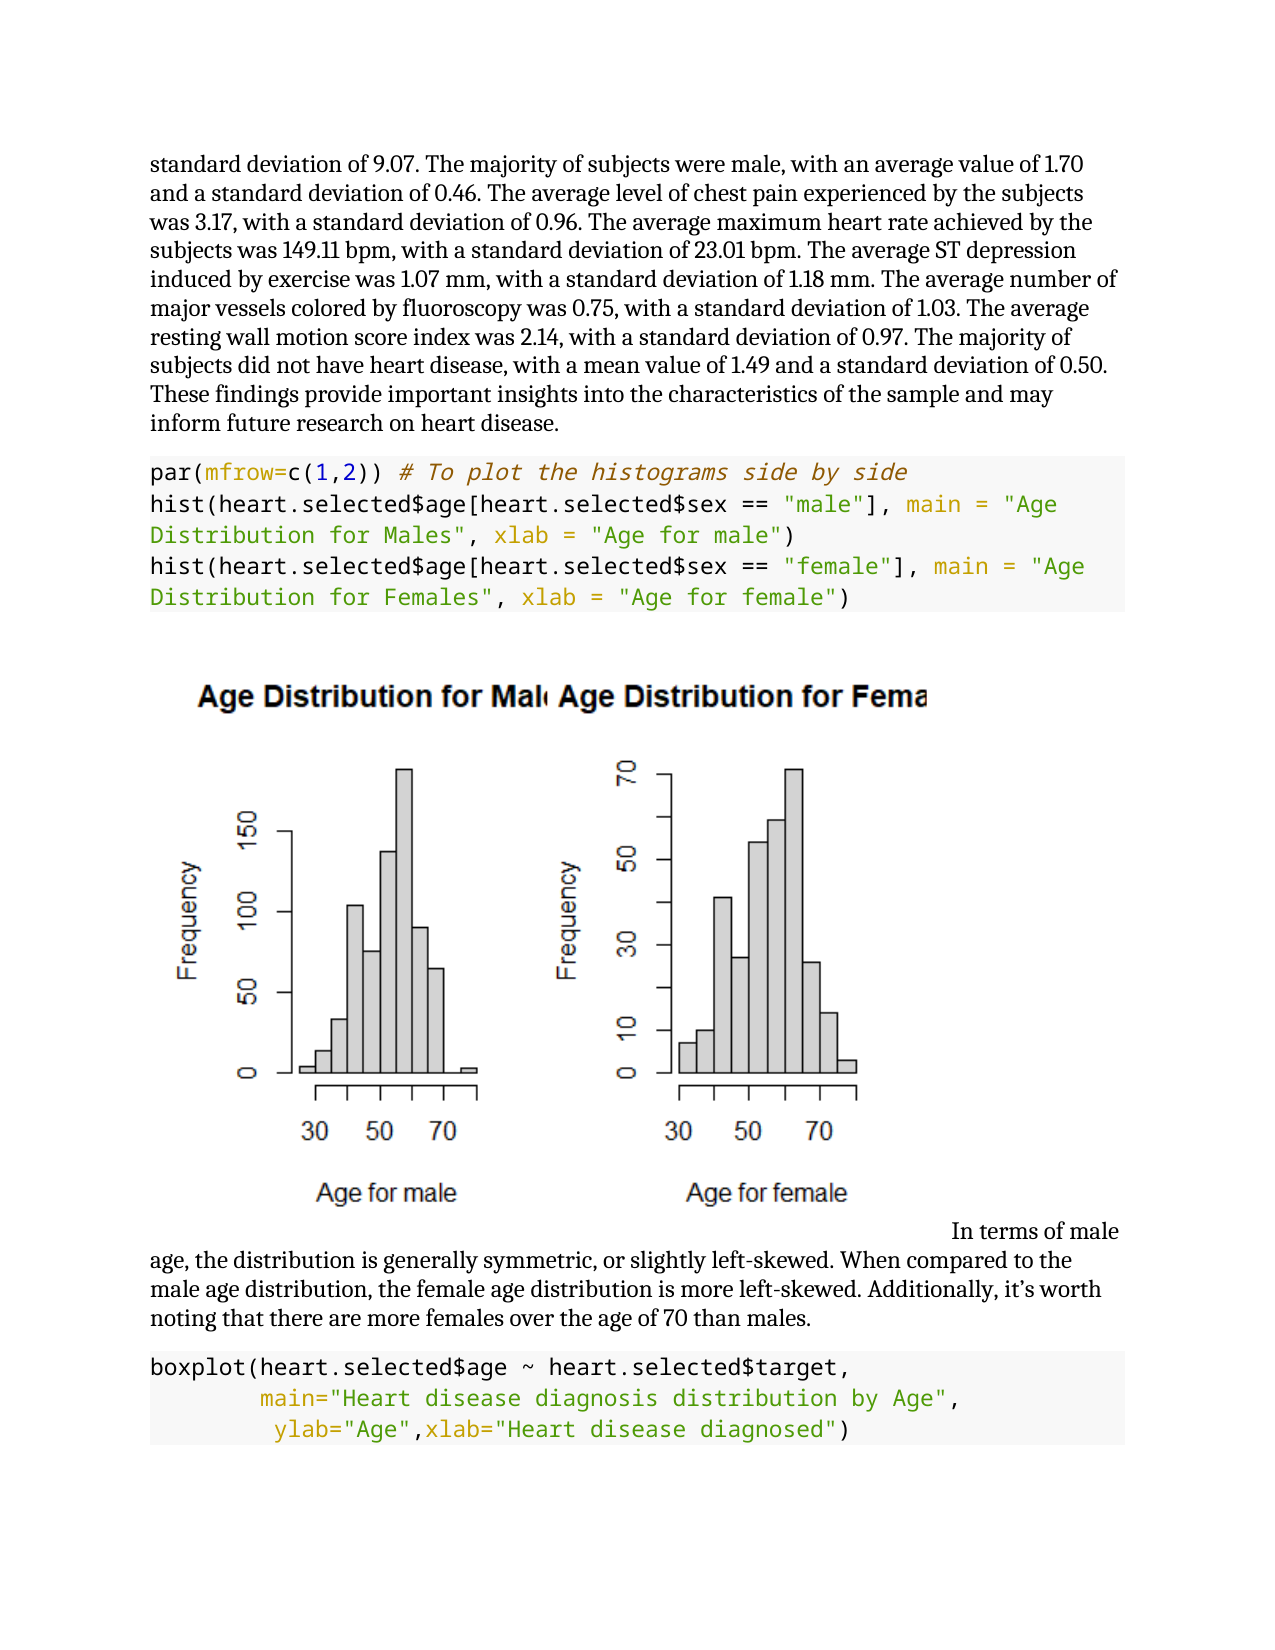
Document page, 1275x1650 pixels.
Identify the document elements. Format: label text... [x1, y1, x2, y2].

text boxplot(heart.selected$age ~ heart.selected$target, main="Heart disease diagnosis distribution by Age", ylab="Age",xlab="Heart disease diagnosed") [150, 1351, 1125, 1445]
text par(mfrow=c(1,2)) # To plot the histograms side by side hist(heart.selected$age[heart.selected$sex == "male"], main = "Age Distribution for Males", xlab = "Age for male") hist(heart.selected$age[heart.selected$sex == "female"], main = "Age Distribution for Females", xlab = "Age for female") [150, 456, 1125, 612]
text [150, 150, 1125, 437]
picture [168, 633, 927, 1240]
